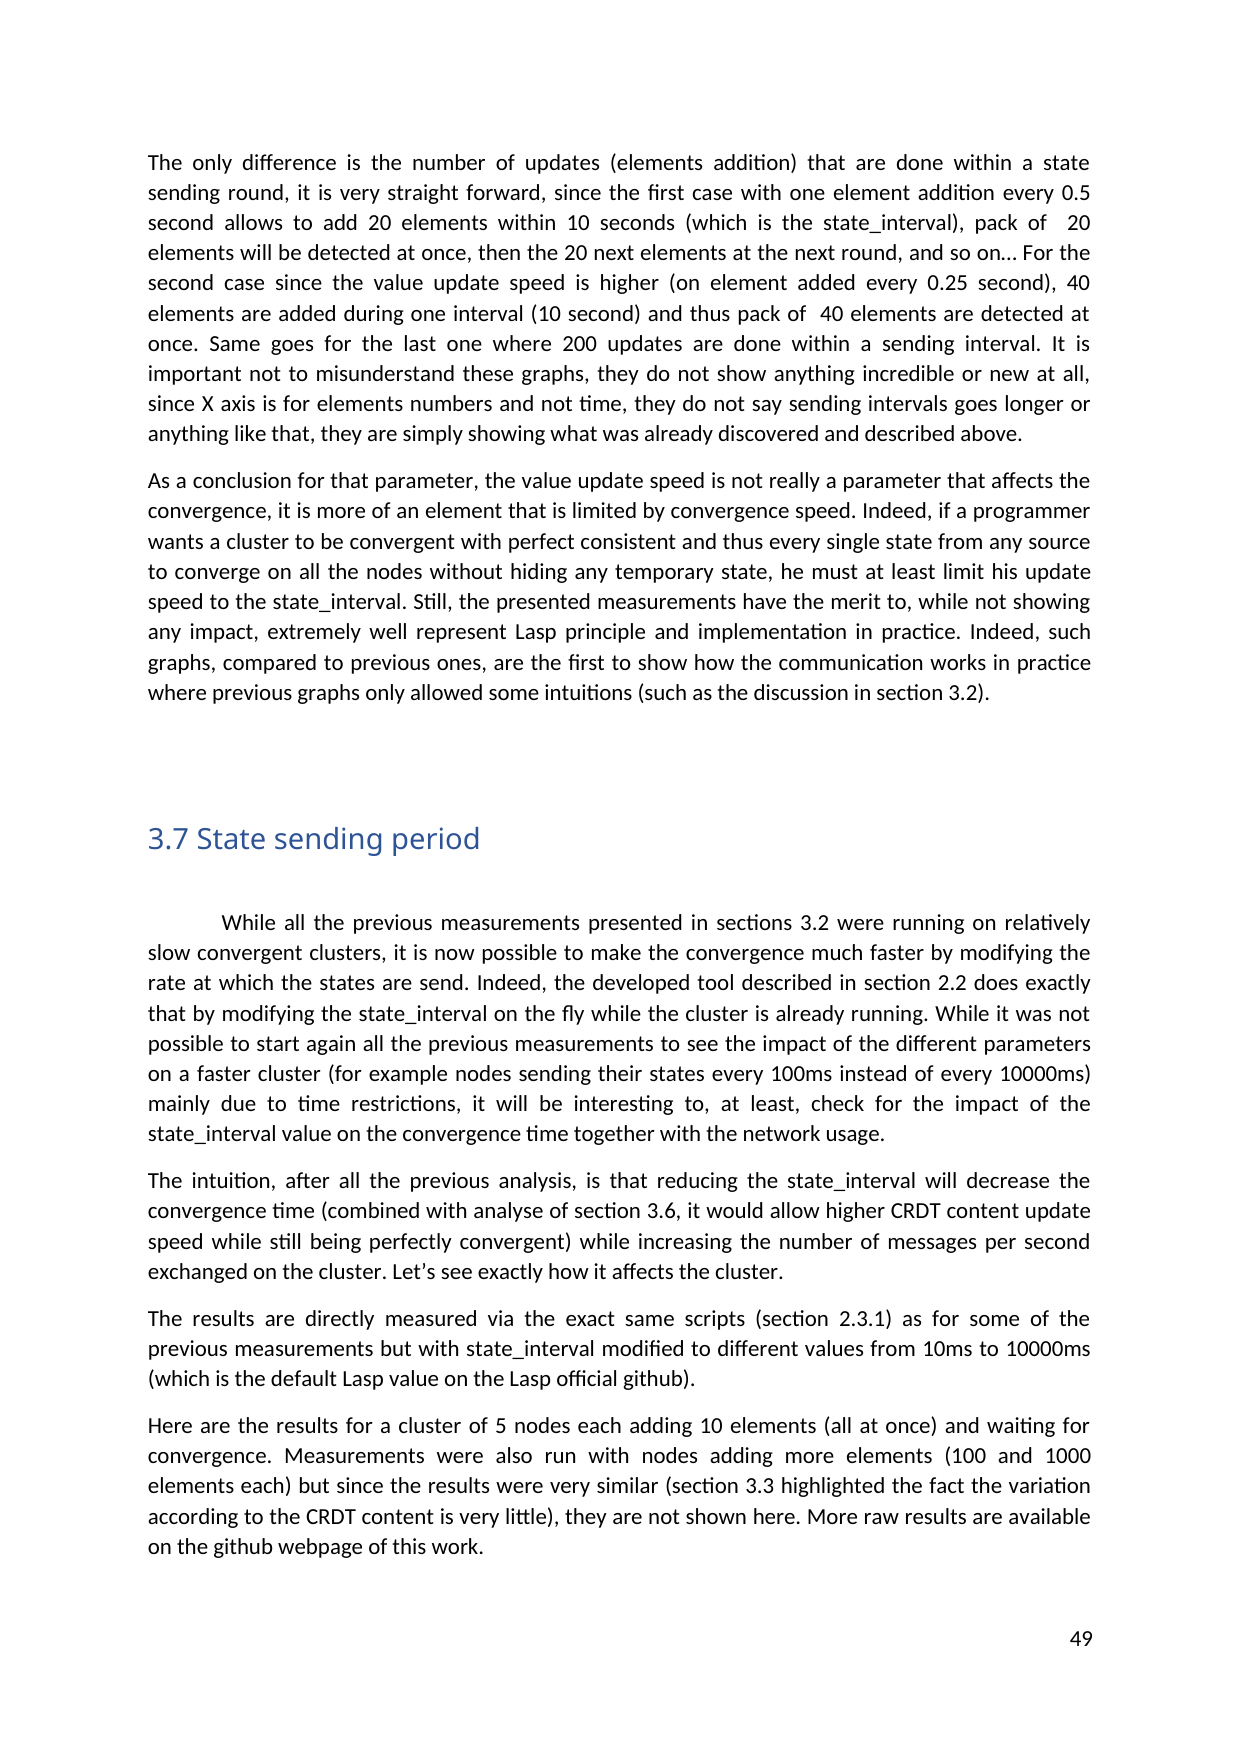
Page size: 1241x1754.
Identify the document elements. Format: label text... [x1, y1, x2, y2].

subtitle 3.7 State sending period [148, 818, 1093, 858]
text The only difference is the number of updates (elements addition) that are done within a state sending round, it is very straight forward, since the first case with one element addition every 0.5 second allows to add 20 elements within 10 seconds (which is the state_interval), pack of 20 elements will be detected at once, then the 20 next elements at the next round, and so on… For the second case since the value update speed is higher (on element added every 0.25 second), 40 elements are added during one interval (10 second) and thus pack of 40 elements are detected at once. Same goes for the last one where 200 updates are done within a sending interval. It is important not to misunderstand these graphs, they do not show anything incredible or new at all, since X axis is for elements numbers and not time, they do not say sending intervals goes longer or anything like that, they are simply showing what was already discovered and described above. [148, 148, 1093, 447]
text Here are the results for a cluster of 5 nodes each adding 10 elements (all at once) and waiting for convergence. Measurements were also run with nodes adding more elements (100 and 1000 elements each) but since the results were very similar (section 3.3 highlighted the fact the variation according to the CRDT content is very little), they are not shown here. More raw results are available on the github webpage of this work. [148, 1411, 1093, 1560]
text The intuition, after all the previous analysis, is that reducing the state_interval will decrease the convergence time (combined with analyse of section 3.6, it would allow higher CRDT content update speed while still being perfectly convergent) while increasing the number of messages per second exchanged on the cluster. Let’s see exactly how it affects the cluster. [148, 1166, 1093, 1285]
text The results are directly measured via the exact same scripts (section 2.3.1) as for some of the previous measurements but with state_interval modified to different values from 10ms to 10000ms (which is the default Lasp value on the Lasp official github). [148, 1304, 1093, 1392]
text As a conclusion for that parameter, the value update speed is not really a parameter that affects the convergence, it is more of an element that is limited by convergence speed. Indeed, if a programmer wants a cluster to be convergent with perfect consistent and thus every single state from any source to converge on all the nodes without hiding any temporary state, he must at least limit his update speed to the state_interval. Still, the presented measurements have the merit to, while not showing any impact, extremely well represent Lasp principle and implementation in practice. Indeed, such graphs, compared to previous ones, are the first to show how the communication works in practice where previous graphs only allowed some intuitions (such as the discussion in section 3.2). [148, 466, 1093, 706]
text While all the previous measurements presented in sections 3.2 were running on relatively slow convergent clusters, it is now possible to make the convergence much faster by modifying the rate at which the states are send. Indeed, the developed tool described in section 2.2 does exactly that by modifying the state_interval on the fly while the cluster is already running. While it was not possible to start again all the previous measurements to see the impact of the different parameters on a faster cluster (for example nodes sending their states every 100ms instead of every 10000ms) mainly due to time restrictions, it will be interesting to, at least, check for the impact of the state_interval value on the convergence time together with the network usage. [148, 908, 1093, 1148]
